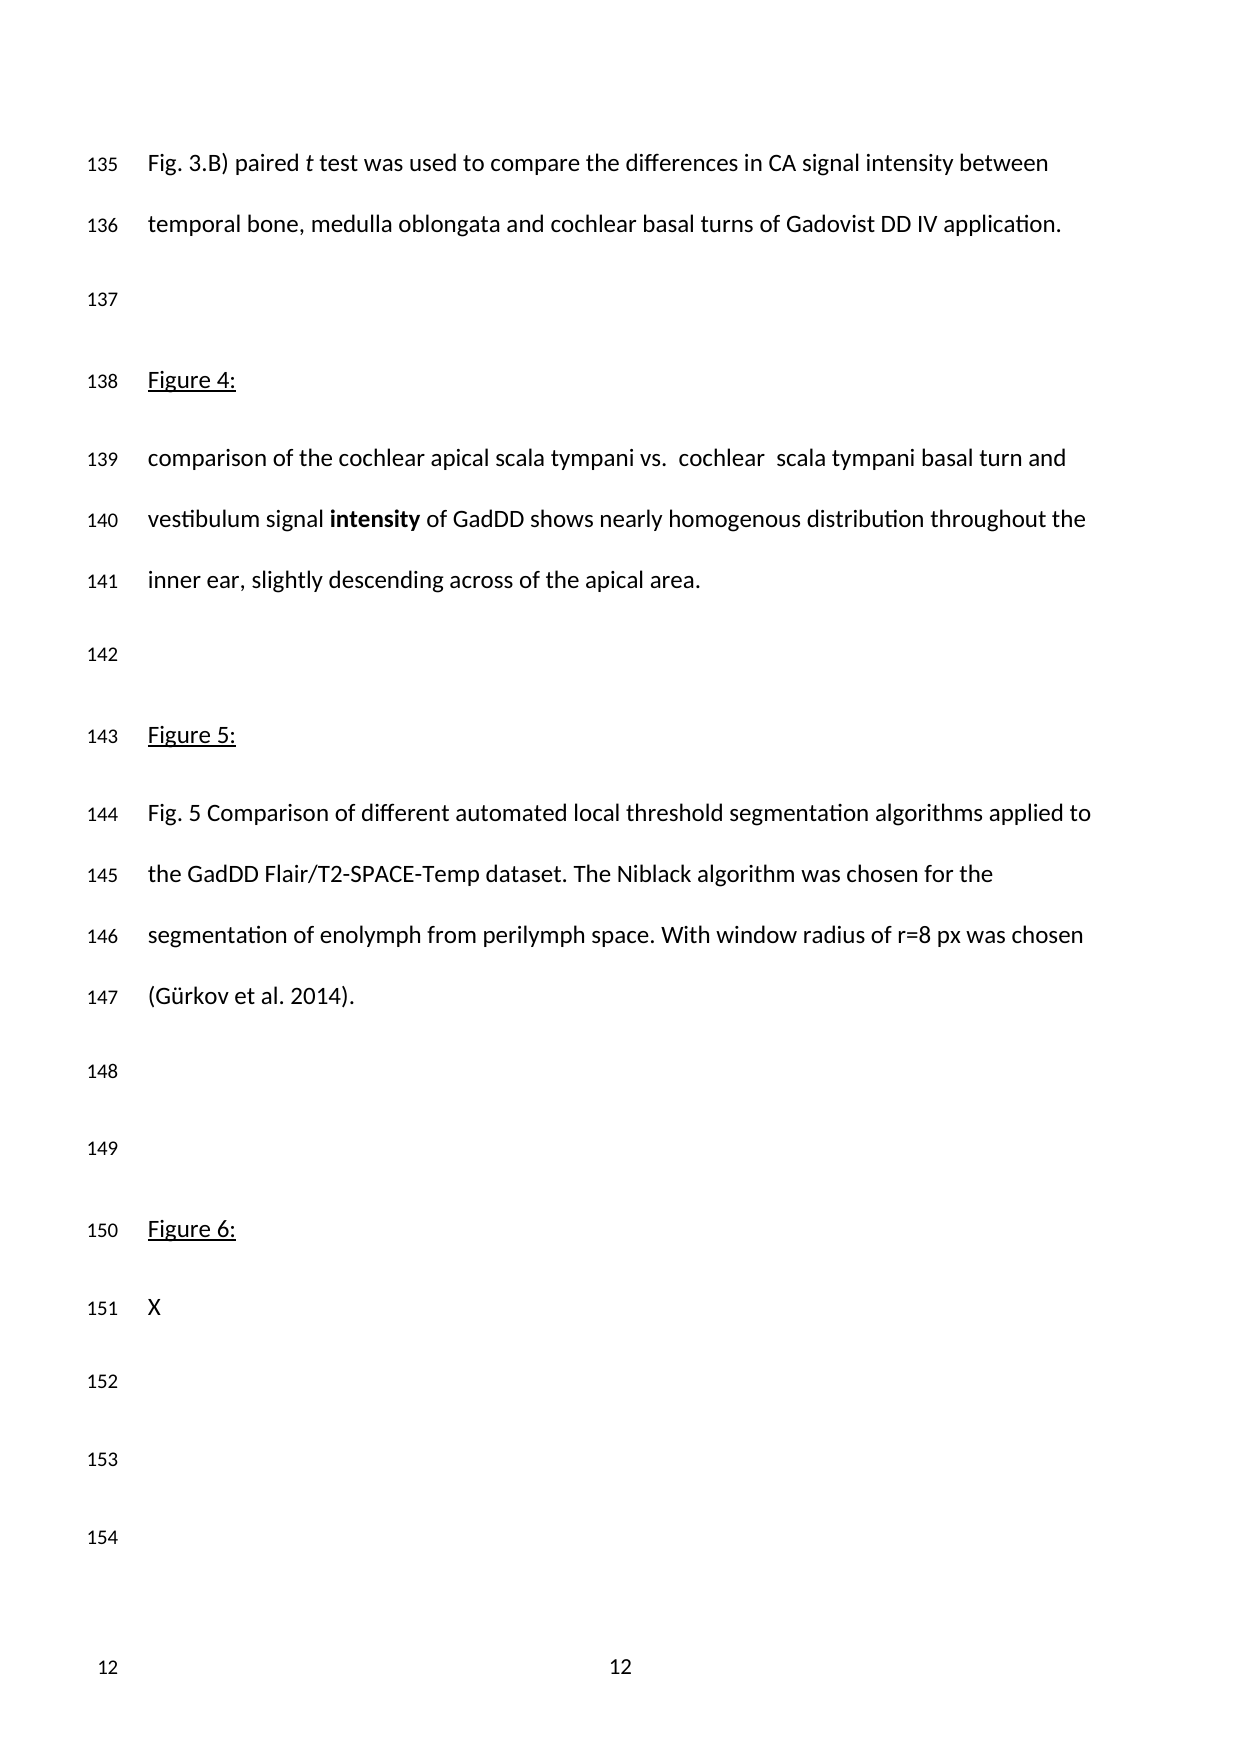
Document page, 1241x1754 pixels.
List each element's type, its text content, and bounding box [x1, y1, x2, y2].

text Figure 5: [148, 719, 1093, 750]
text Fig. 3.B) paired t test was used to compare the differences in CA signal intensity between temporal bone, medulla oblongata and cochlear basal turns of Gadovist DD IV application. [148, 148, 1093, 239]
text Figure 4: [148, 364, 1093, 394]
text X [148, 1291, 1093, 1321]
text Fig. 5 Comparison of different automated local threshold segmentation algorithms applied to the GadDD Flair/T2-SPACE-Temp dataset. The Niblack algorithm was chosen for the segmentation of enolymph from perilymph space. With window radius of r=8 px was chosen (Gürkov et al. 2014). [148, 797, 1093, 1011]
text Figure 6: [148, 1213, 1093, 1244]
text comparison of the cochlear apical scala tympani vs. cochlear scala tympani basal turn and vestibulum signal intensity of GadDD shows nearly homogenous distribution throughout the inner ear, slightly descending across of the apical area. [148, 442, 1093, 594]
